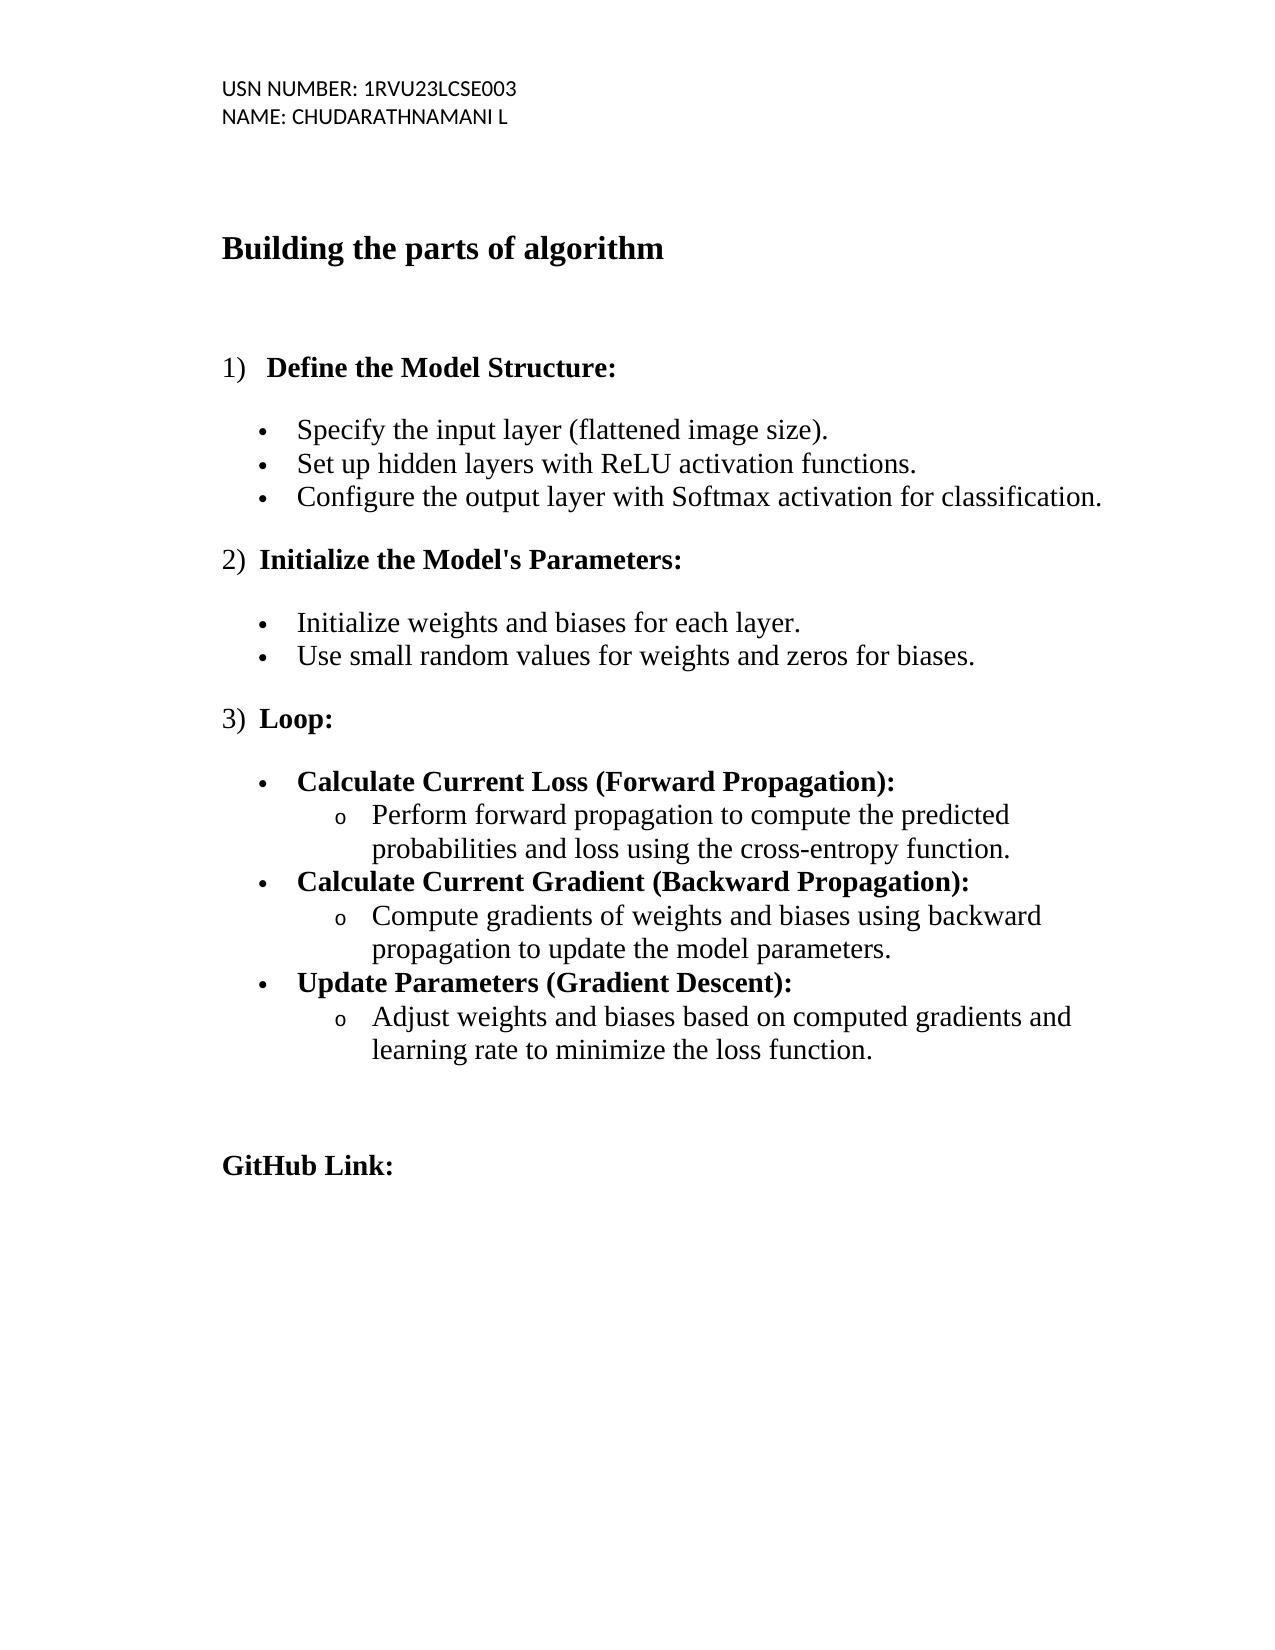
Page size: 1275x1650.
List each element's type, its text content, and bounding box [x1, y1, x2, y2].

text GitHub Link: [222, 1148, 1152, 1181]
list Calculate Current Loss (Forward Propagation): [259, 764, 1152, 797]
list Specify the input layer (flattened image size). [259, 412, 1152, 446]
text Building the parts of algorithm [222, 228, 1152, 266]
list Perform forward propagation to compute the predicted probabilities and loss using the cross-entropy function. [334, 797, 1152, 864]
list Define the Model Structure: [222, 350, 1152, 383]
list Use small random values for weights and zeros for biases. [259, 638, 1152, 672]
list Set up hidden layers with ReLU activation functions. [259, 446, 1152, 479]
list Initialize the Model's Parameters: [222, 542, 1152, 576]
list Loop: [222, 701, 1152, 735]
list Adjust weights and biases based on computed gradients and learning rate to minimize the loss function. [334, 999, 1152, 1066]
list Calculate Current Gradient (Backward Propagation): [259, 864, 1152, 898]
list Configure the output layer with Softmax activation for classification. [259, 479, 1152, 513]
list Initialize weights and biases for each layer. [259, 605, 1152, 638]
list Compute gradients of weights and biases using backward propagation to update the model parameters. [334, 898, 1152, 965]
list Update Parameters (Gradient Descent): [259, 965, 1152, 999]
